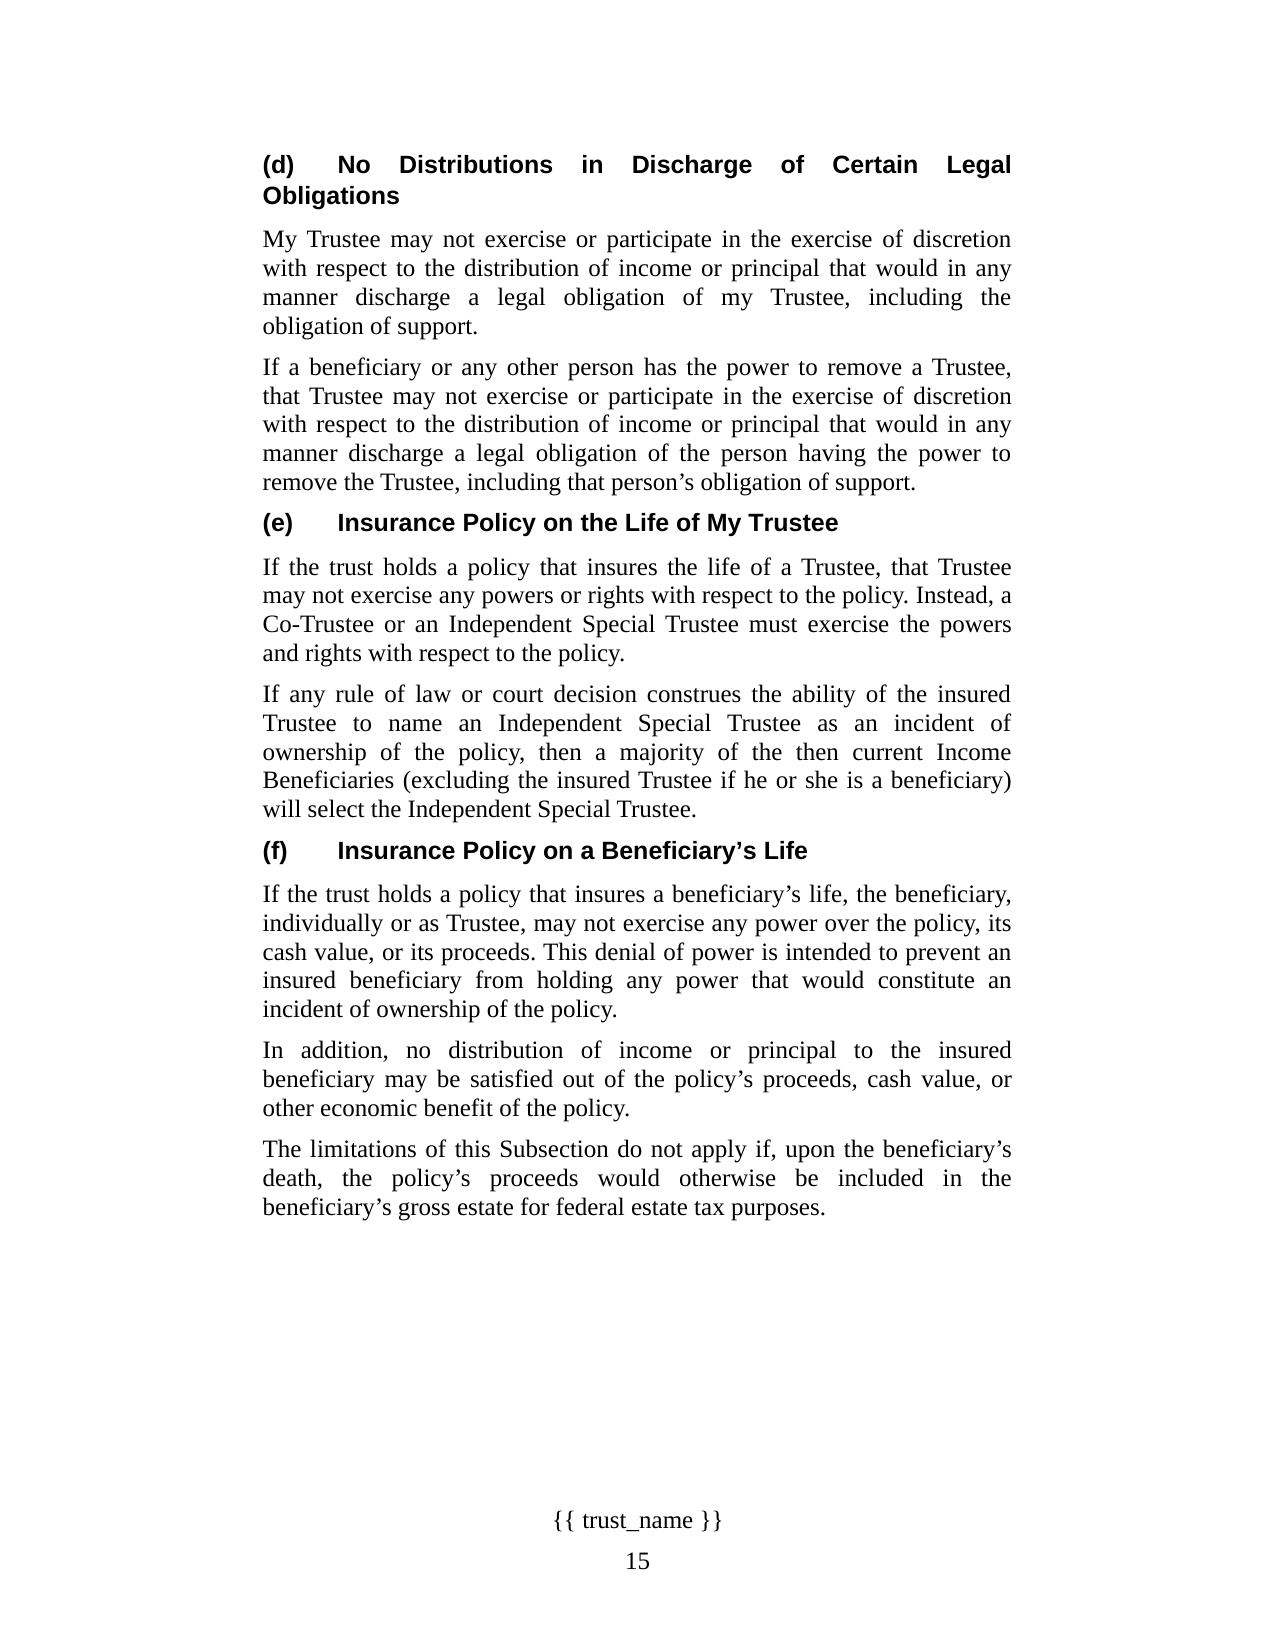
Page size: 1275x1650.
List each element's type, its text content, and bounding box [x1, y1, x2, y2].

subtitle No Distributions in Discharge of Certain Legal Obligations [262, 150, 1012, 210]
text In addition, no distribution of income or principal to the insured beneficiary may be satisfied out of the policy’s proceeds, cash value, or other economic benefit of the policy. [262, 1035, 1012, 1122]
subtitle Insurance Policy on the Life of My Trustee [262, 508, 1012, 537]
text If the trust holds a policy that insures a beneficiary’s life, the beneficiary, individually or as Trustee, may not exercise any power over the policy, its cash value, or its proceeds. This denial of power is intended to prevent an insured beneficiary from holding any power that would constitute an incident of ownership of the policy. [262, 879, 1012, 1023]
text My Trustee may not exercise or participate in the exercise of discretion with respect to the distribution of income or principal that would in any manner discharge a legal obligation of my Trustee, including the obligation of support. [262, 224, 1012, 339]
text If a beneficiary or any other person has the power to remove a Trustee, that Trustee may not exercise or participate in the exercise of discretion with respect to the distribution of income or principal that would in any manner discharge a legal obligation of the person having the power to remove the Trustee, including that person’s obligation of support. [262, 352, 1012, 496]
subtitle Insurance Policy on a Beneficiary’s Life [262, 836, 1012, 864]
text If any rule of law or court decision construes the ability of the insured Trustee to name an Independent Special Trustee as an incident of ownership of the policy, then a majority of the then current Income Beneficiaries (excluding the insured Trustee if he or she is a beneficiary) will select the Independent Special Trustee. [262, 679, 1012, 823]
text If the trust holds a policy that insures the life of a Trustee, that Trustee may not exercise any powers or rights with respect to the policy. Instead, a Co-Trustee or an Independent Special Trustee must exercise the powers and rights with respect to the policy. [262, 552, 1012, 667]
text The limitations of this Subsection do not apply if, upon the beneficiary’s death, the policy’s proceeds would otherwise be included in the beneficiary’s gross estate for federal estate tax purposes. [262, 1134, 1012, 1220]
